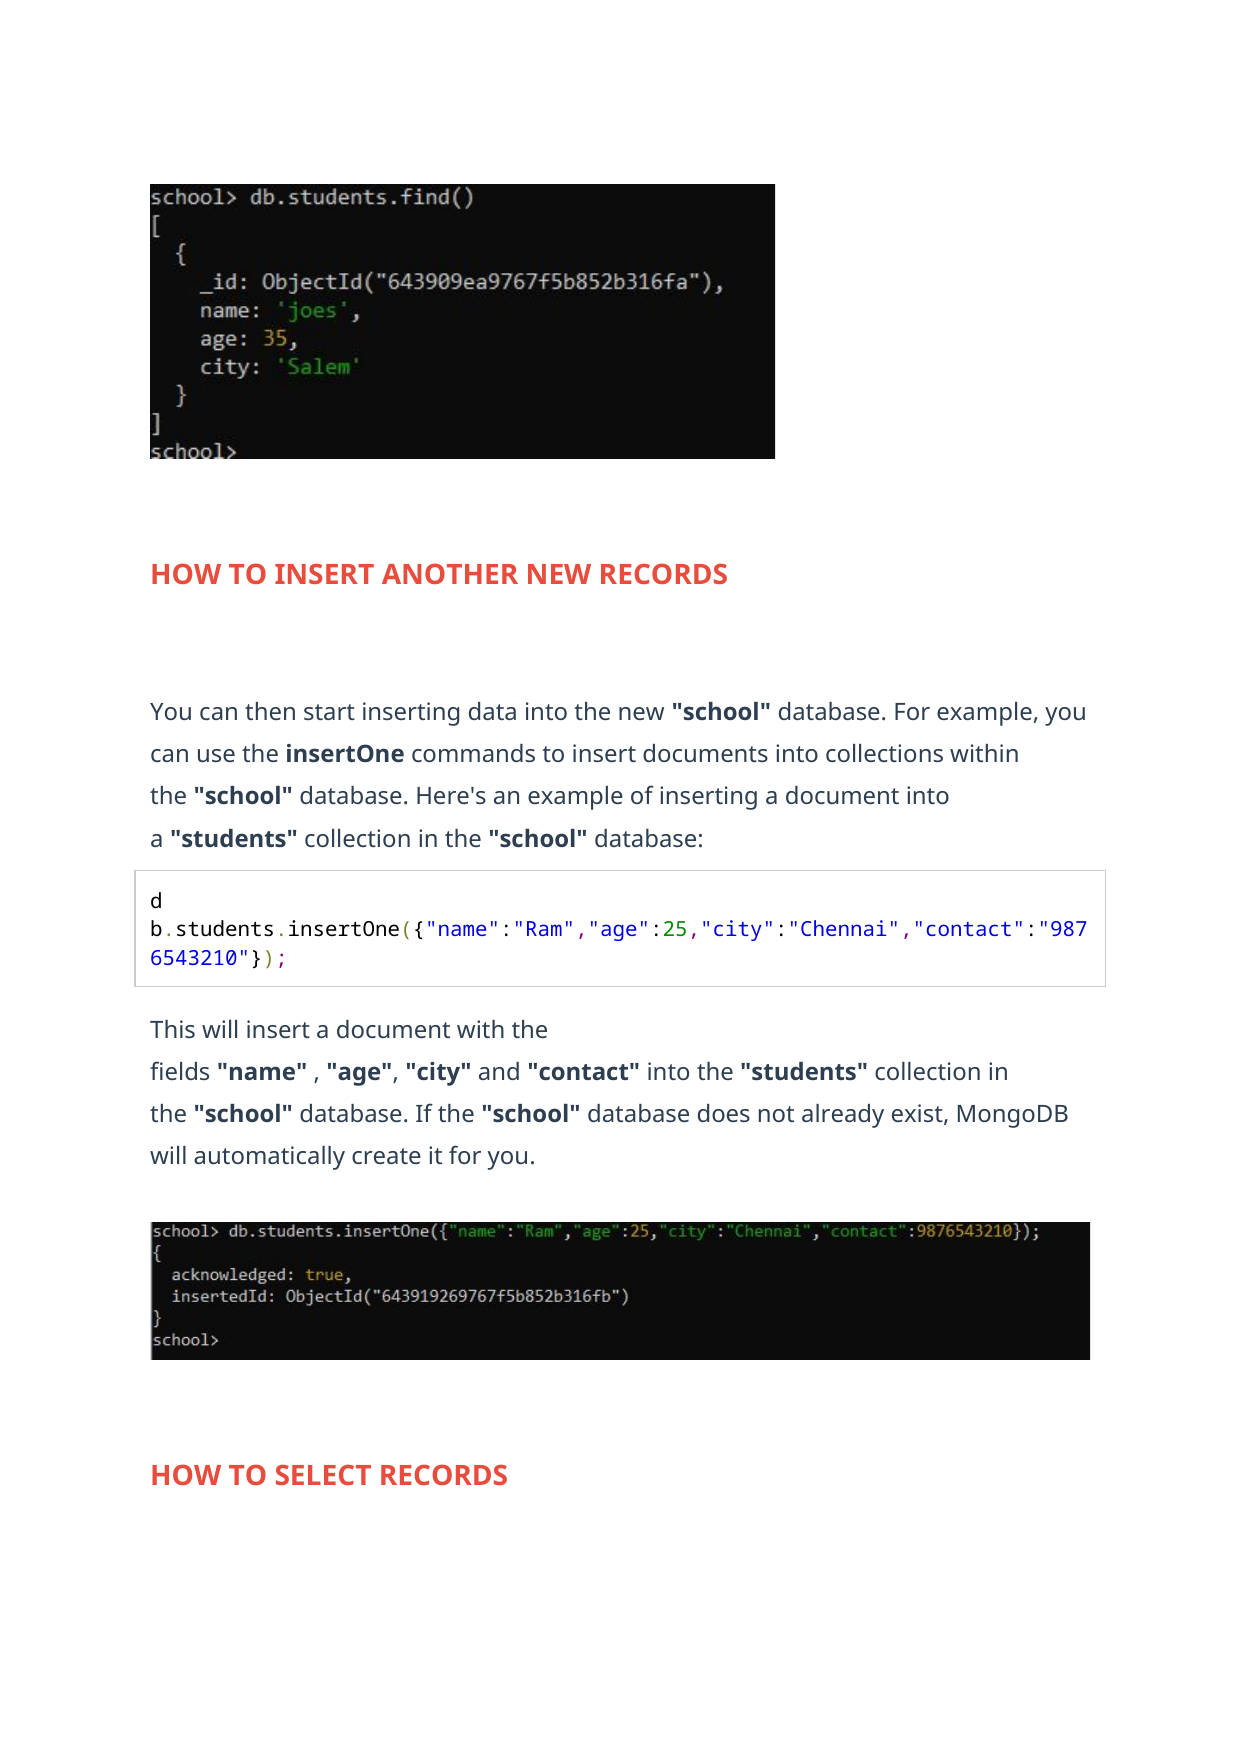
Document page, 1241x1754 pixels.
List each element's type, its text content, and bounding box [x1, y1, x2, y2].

subtitle HOW TO INSERT ANOTHER NEW RECORDS [150, 554, 1090, 592]
subtitle HOW TO SELECT RECORDS [150, 1455, 1090, 1493]
text You can then start inserting data into the new "school" database. For example, you can use the insertOne commands to insert documents into collections within the "school" database. Here's an example of inserting a document into a "students" collection in the "school" database: [150, 685, 1090, 854]
text db.students.insertOne({"name":"Ram","age":25,"city":"Chennai","contact":"9876543210"}); [136, 871, 1105, 986]
text This will insert a document with the fields "name" , "age", "city" and "contact" into the "students" collection in the "school" database. If the "school" database does not already exist, MongoDB will automatically create it for you. [150, 1003, 1090, 1172]
picture [150, 1222, 1091, 1360]
picture [150, 184, 775, 459]
